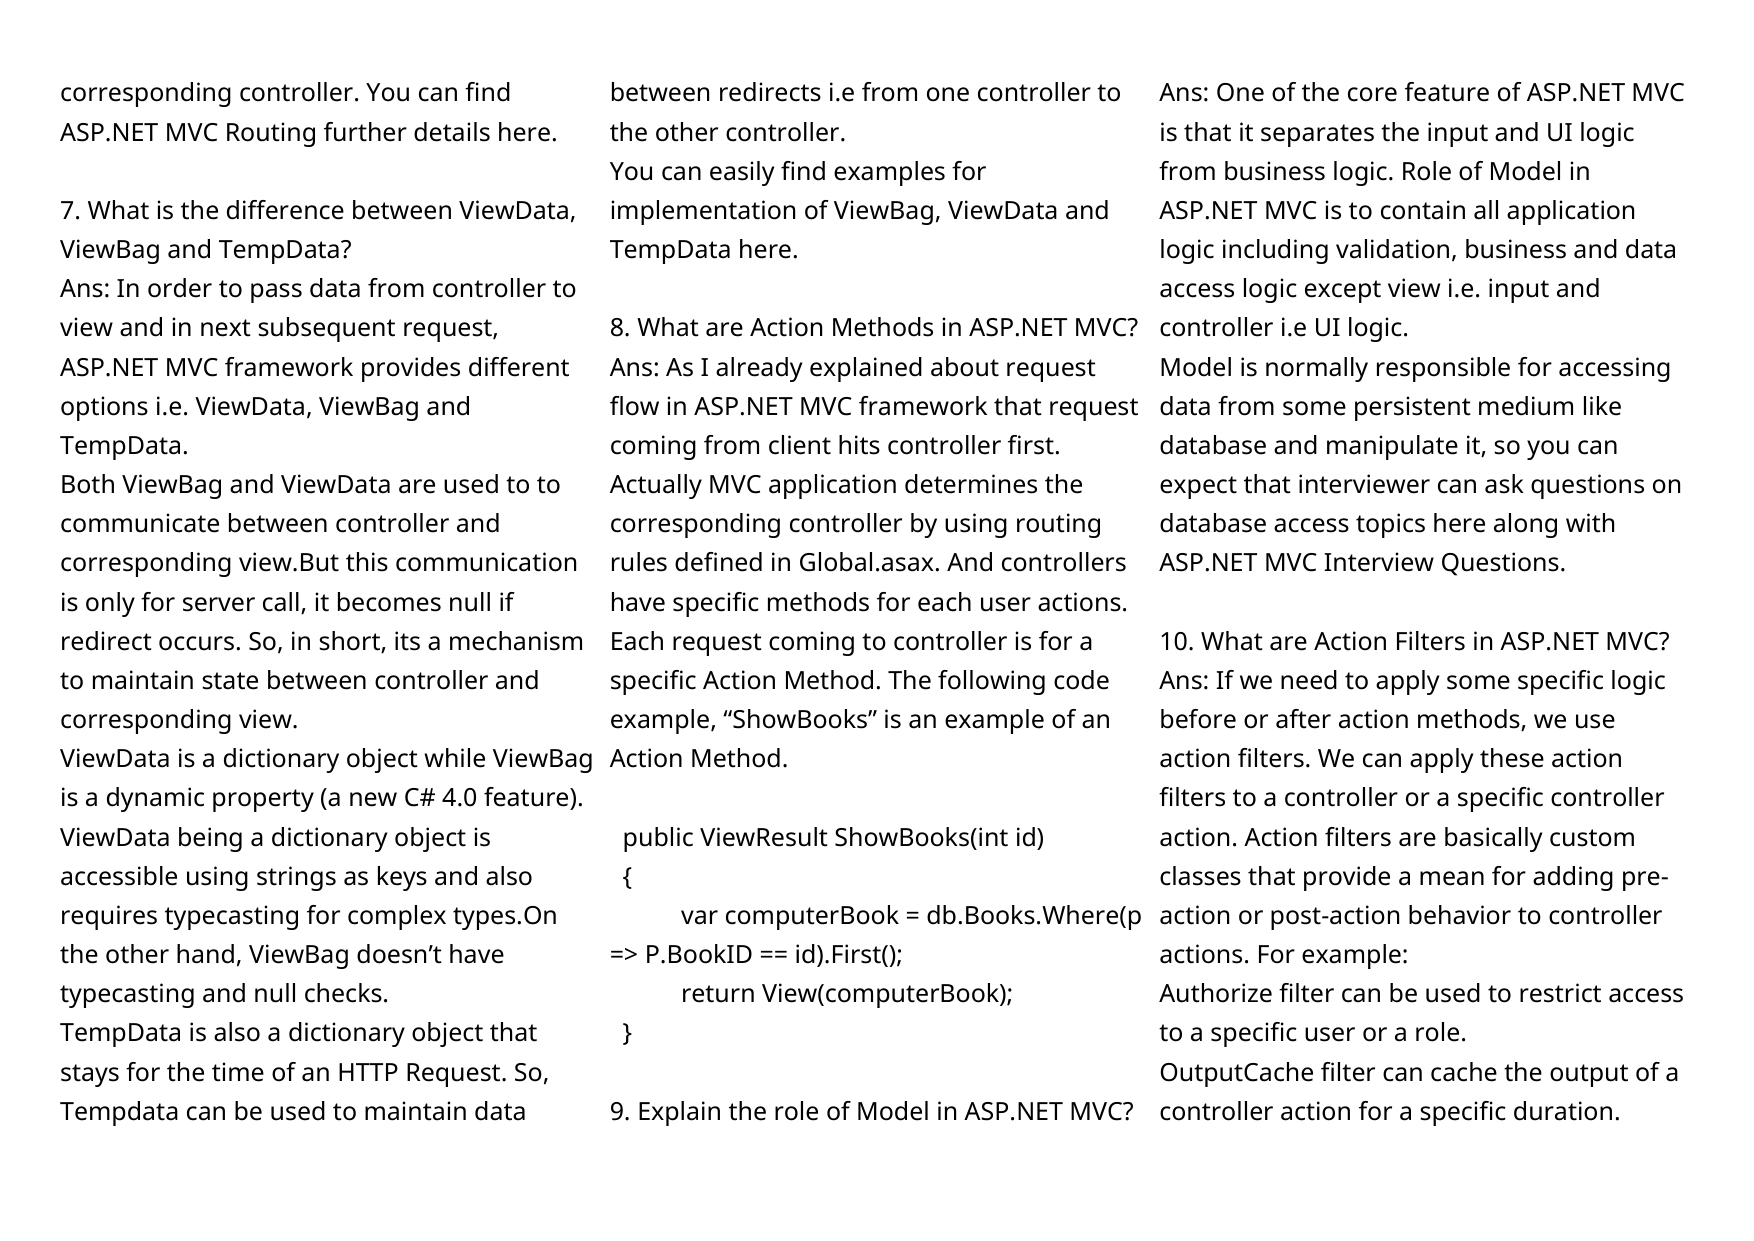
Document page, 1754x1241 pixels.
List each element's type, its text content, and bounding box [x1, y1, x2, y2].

text Ans: If we need to apply some specific logic before or after action methods, we use action filters. We can apply these action filters to a controller or a specific controller action. Action filters are basically custom classes that provide a mean for adding pre-action or post-action behavior to controller actions. For example: [1159, 662, 1694, 971]
text TempData is also a dictionary object that stays for the time of an HTTP Request. So, Tempdata can be used to maintain data between redirects i.e from one controller to the other controller. [60, 1015, 594, 1127]
text return View(computerBook); [609, 976, 1144, 1010]
text 8. What are Action Methods in ASP.NET MVC? [609, 310, 1144, 344]
text 9. Explain the role of Model in ASP.NET MVC? [609, 1093, 1144, 1127]
text TempData is also a dictionary object that stays for the time of an HTTP Request. So, Tempdata can be used to maintain data between redirects i.e from one controller to the other controller. [609, 75, 1144, 148]
text Model is normally responsible for accessing data from some persistent medium like database and manipulate it, so you can expect that interviewer can ask questions on database access topics here along with ASP.NET MVC Interview Questions. [1159, 349, 1694, 579]
text } [609, 1015, 1144, 1049]
text var computerBook = db.Books.Where(p => P.BookID == id).First(); [609, 897, 1144, 971]
text OutputCache filter can cache the output of a controller action for a specific duration. [1159, 1054, 1694, 1127]
text 10. What are Action Filters in ASP.NET MVC? [1159, 623, 1694, 657]
text Both ViewBag and ViewData are used to to communicate between controller and corresponding view.But this communication is only for server call, it becomes null if redirect occurs. So, in short, its a mechanism to maintain state between controller and corresponding view. [60, 467, 594, 736]
text public ViewResult ShowBooks(int id) [609, 819, 1144, 853]
text 7. What is the difference between ViewData, ViewBag and TempData? [60, 192, 594, 266]
text { [609, 858, 1144, 892]
text ViewData is a dictionary object while ViewBag is a dynamic property (a new C# 4.0 feature). ViewData being a dictionary object is accessible using strings as keys and also requires typecasting for complex types.On the other hand, ViewBag doesn’t have typecasting and null checks. [60, 741, 594, 1010]
text You can easily find examples for implementation of ViewBag, ViewData and TempData here. [609, 153, 1144, 266]
text Authorize filter can be used to restrict access to a specific user or a role. [1159, 976, 1694, 1049]
text Ans: As I already explained about request flow in ASP.NET MVC framework that request coming from client hits controller first. Actually MVC application determines the corresponding controller by using routing rules defined in Global.asax. And controllers have specific methods for each user actions. Each request coming to controller is for a specific Action Method. The following code example, “ShowBooks” is an example of an Action Method. [609, 349, 1144, 775]
